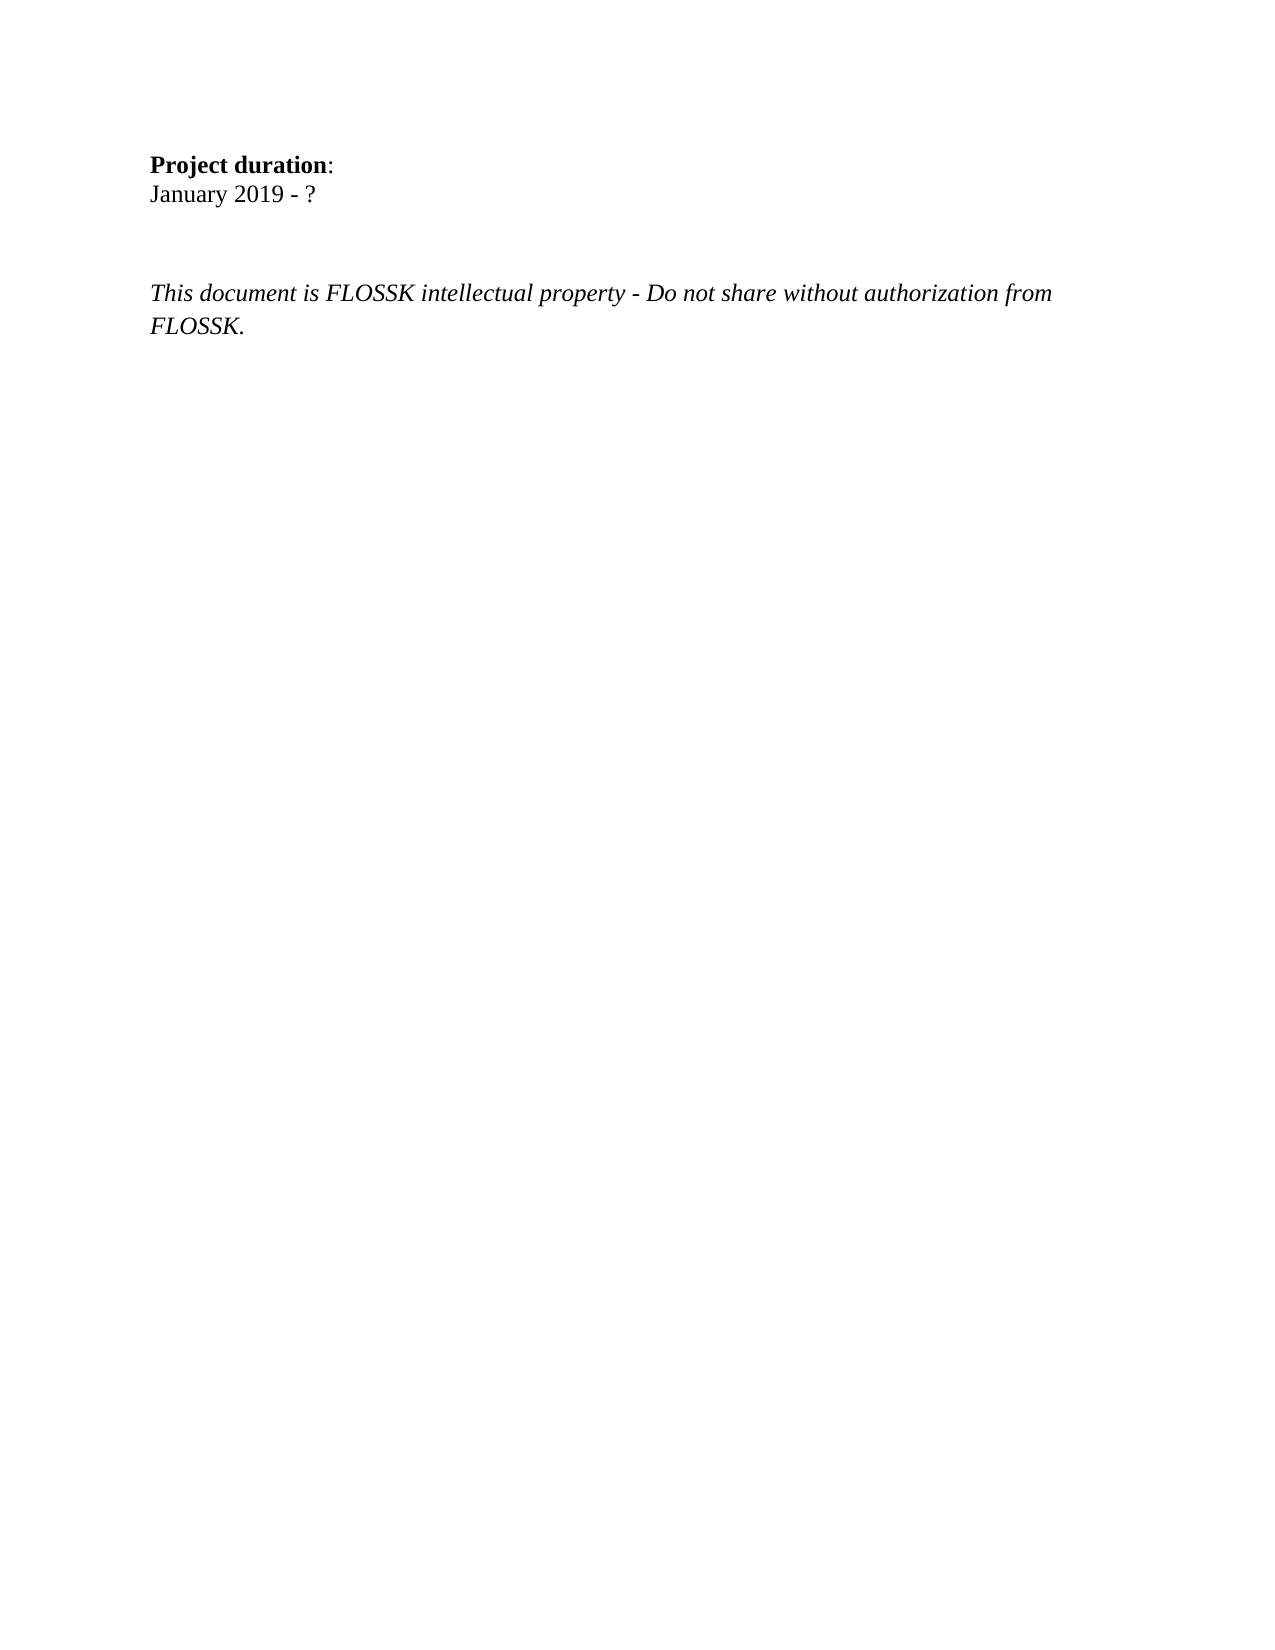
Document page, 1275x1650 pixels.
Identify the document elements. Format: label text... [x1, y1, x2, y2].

text January 2019 - ? [150, 179, 1125, 207]
text This document is FLOSSK intellectual property - Do not share without authorization from FLOSSK. [150, 278, 1125, 339]
text Project duration: [150, 150, 1125, 179]
